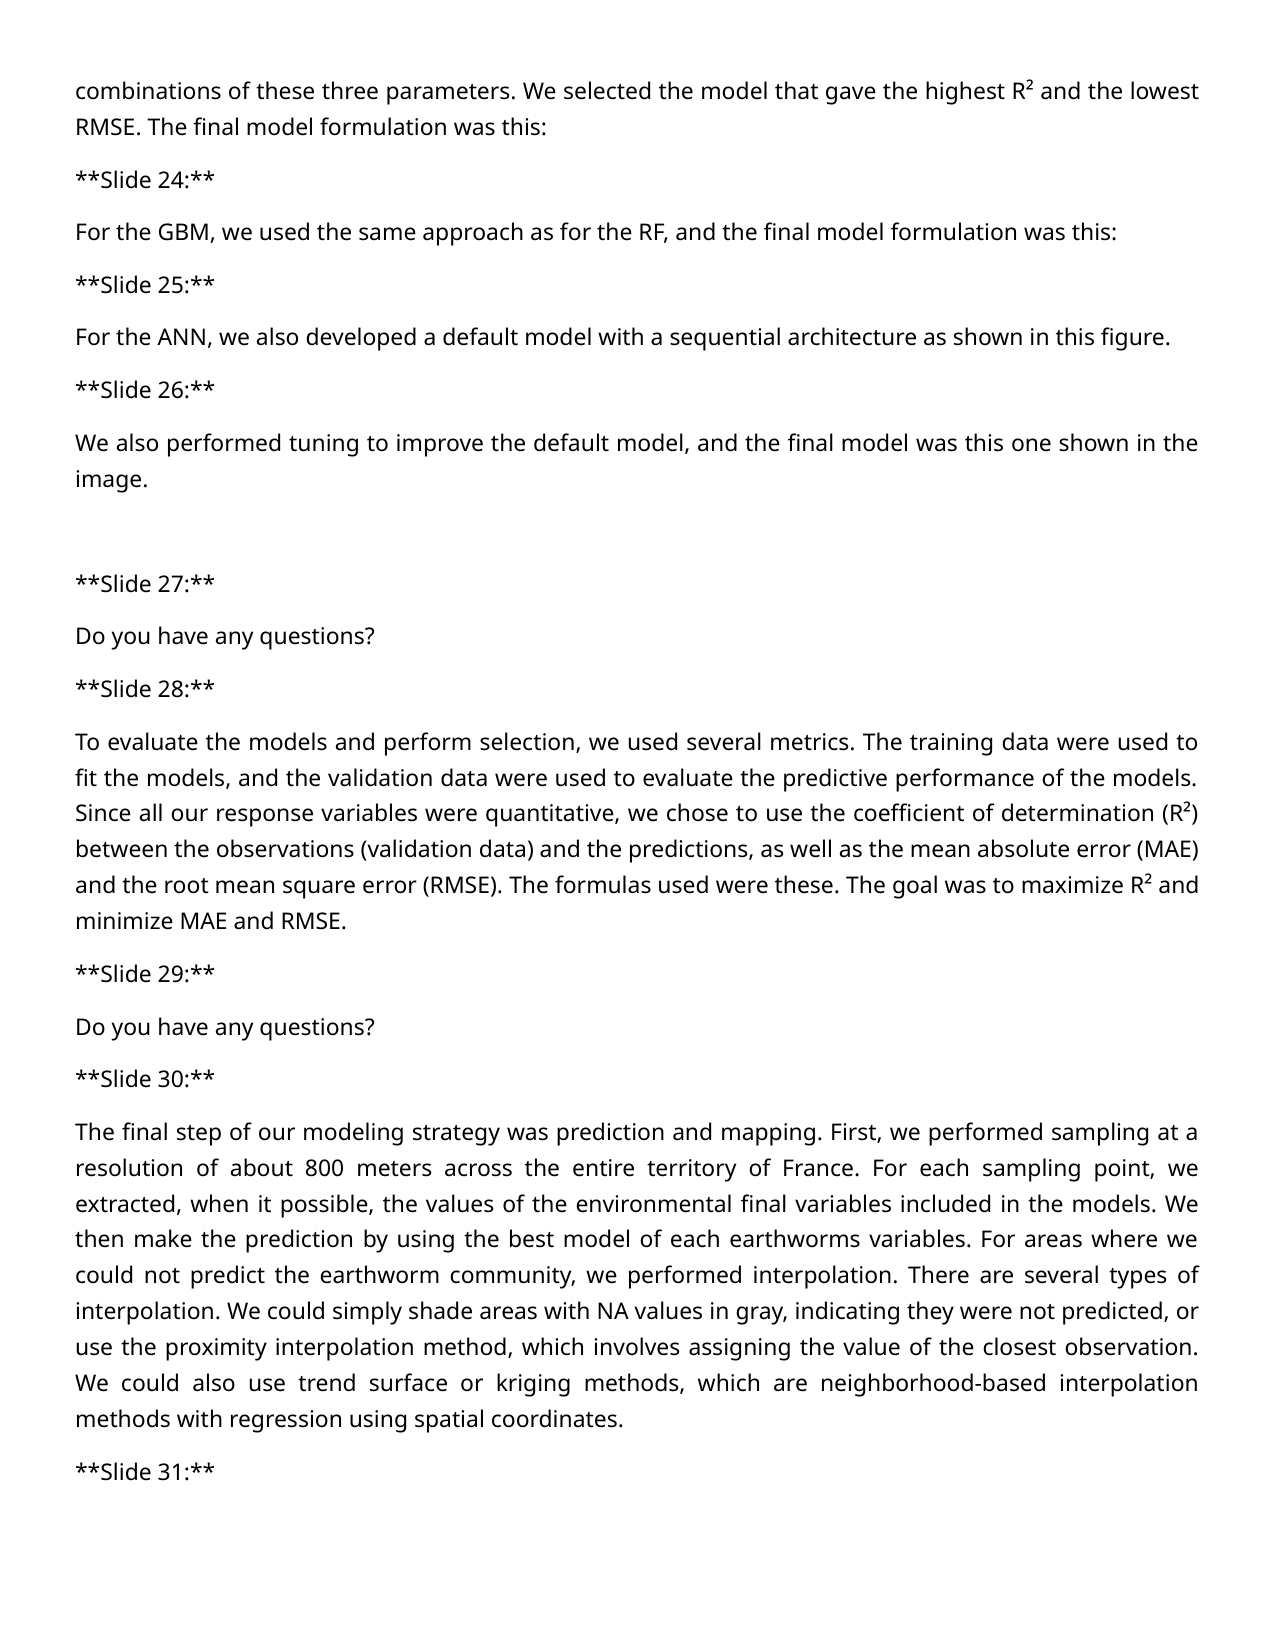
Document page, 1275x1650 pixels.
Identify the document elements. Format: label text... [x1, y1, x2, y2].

text Do you have any questions? [75, 620, 1200, 652]
text We also performed tuning to improve the default model, and the final model was this one shown in the image. [75, 427, 1200, 494]
text For the GBM, we used the same approach as for the RF, and the final model formulation was this: [75, 216, 1200, 247]
text **Slide 29:** [75, 958, 1200, 989]
text The final step of our modeling strategy was prediction and mapping. First, we performed sampling at a resolution of about 800 meters across the entire territory of France. For each sampling point, we extracted, when it possible, the values of the environmental final variables included in the models. We then make the prediction by using the best model of each earthworms variables. For areas where we could not predict the earthworm community, we performed interpolation. There are several types of interpolation. We could simply shade areas with NA values in gray, indicating they were not predicted, or use the proximity interpolation method, which involves assigning the value of the closest observation. We could also use trend surface or kriging methods, which are neighborhood-based interpolation methods with regression using spatial coordinates. [75, 1116, 1200, 1434]
text **Slide 30:** [75, 1063, 1200, 1094]
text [75, 75, 1200, 142]
text Do you have any questions? [75, 1010, 1200, 1042]
text **Slide 27:** [75, 568, 1200, 599]
text **Slide 26:** [75, 374, 1200, 405]
text **Slide 31:** [75, 1456, 1200, 1487]
text For the ANN, we also developed a default model with a sequential architecture as shown in this figure. [75, 321, 1200, 353]
text **Slide 24:** [75, 163, 1200, 195]
text To evaluate the models and perform selection, we used several metrics. The training data were used to fit the models, and the validation data were used to evaluate the predictive performance of the models. Since all our response variables were quantitative, we chose to use the coefficient of determination (R²) between the observations (validation data) and the predictions, as well as the mean absolute error (MAE) and the root mean square error (RMSE). The formulas used were these. The goal was to maximize R² and minimize MAE and RMSE. [75, 726, 1200, 936]
text **Slide 28:** [75, 673, 1200, 704]
text **Slide 25:** [75, 269, 1200, 300]
